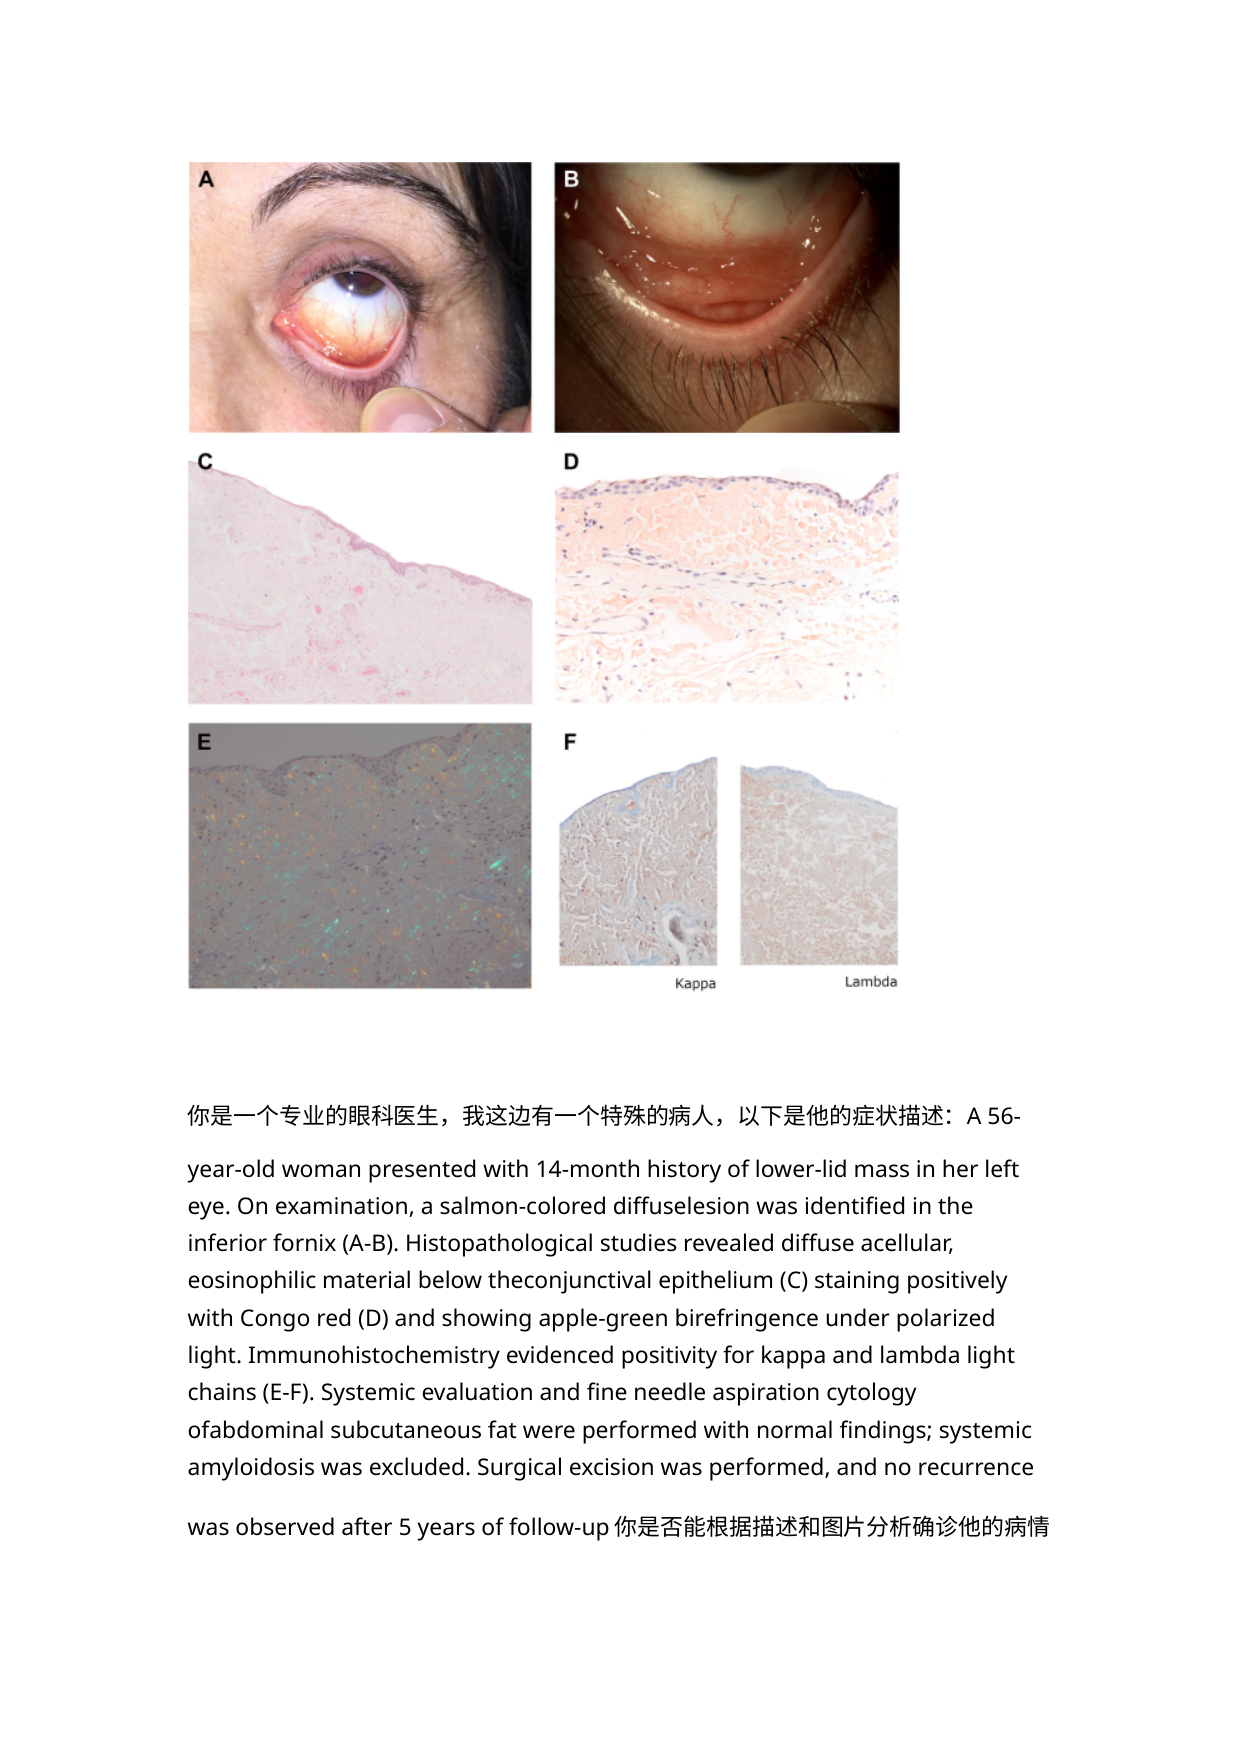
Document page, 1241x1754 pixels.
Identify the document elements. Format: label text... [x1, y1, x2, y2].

text 你是一个专业的眼科医生，我这边有一个特殊的病人，以下是他的症状描述：A 56-year-old woman presented with 14-month history of lower-lid mass in her left eye. On examination, a salmon-colored diffuselesion was identified in the inferior fornix (A-B). Histopathological studies revealed diffuse acellular, eosinophilic material below theconjunctival epithelium (C) staining positively with Congo red (D) and showing apple-green birefringence under polarized light. Immunohistochemistry evidenced positivity for kappa and lambda light chains (E-F). Systemic evaluation and fine needle aspiration cytology ofabdominal subcutaneous fat were performed with normal findings; systemic amyloidosis was excluded. Surgical excision was performed, and no recurrence was observed after 5 years of follow-up你是否能根据描述和图片分析确诊他的病情 [187, 1082, 1053, 1557]
picture [187, 162, 901, 992]
